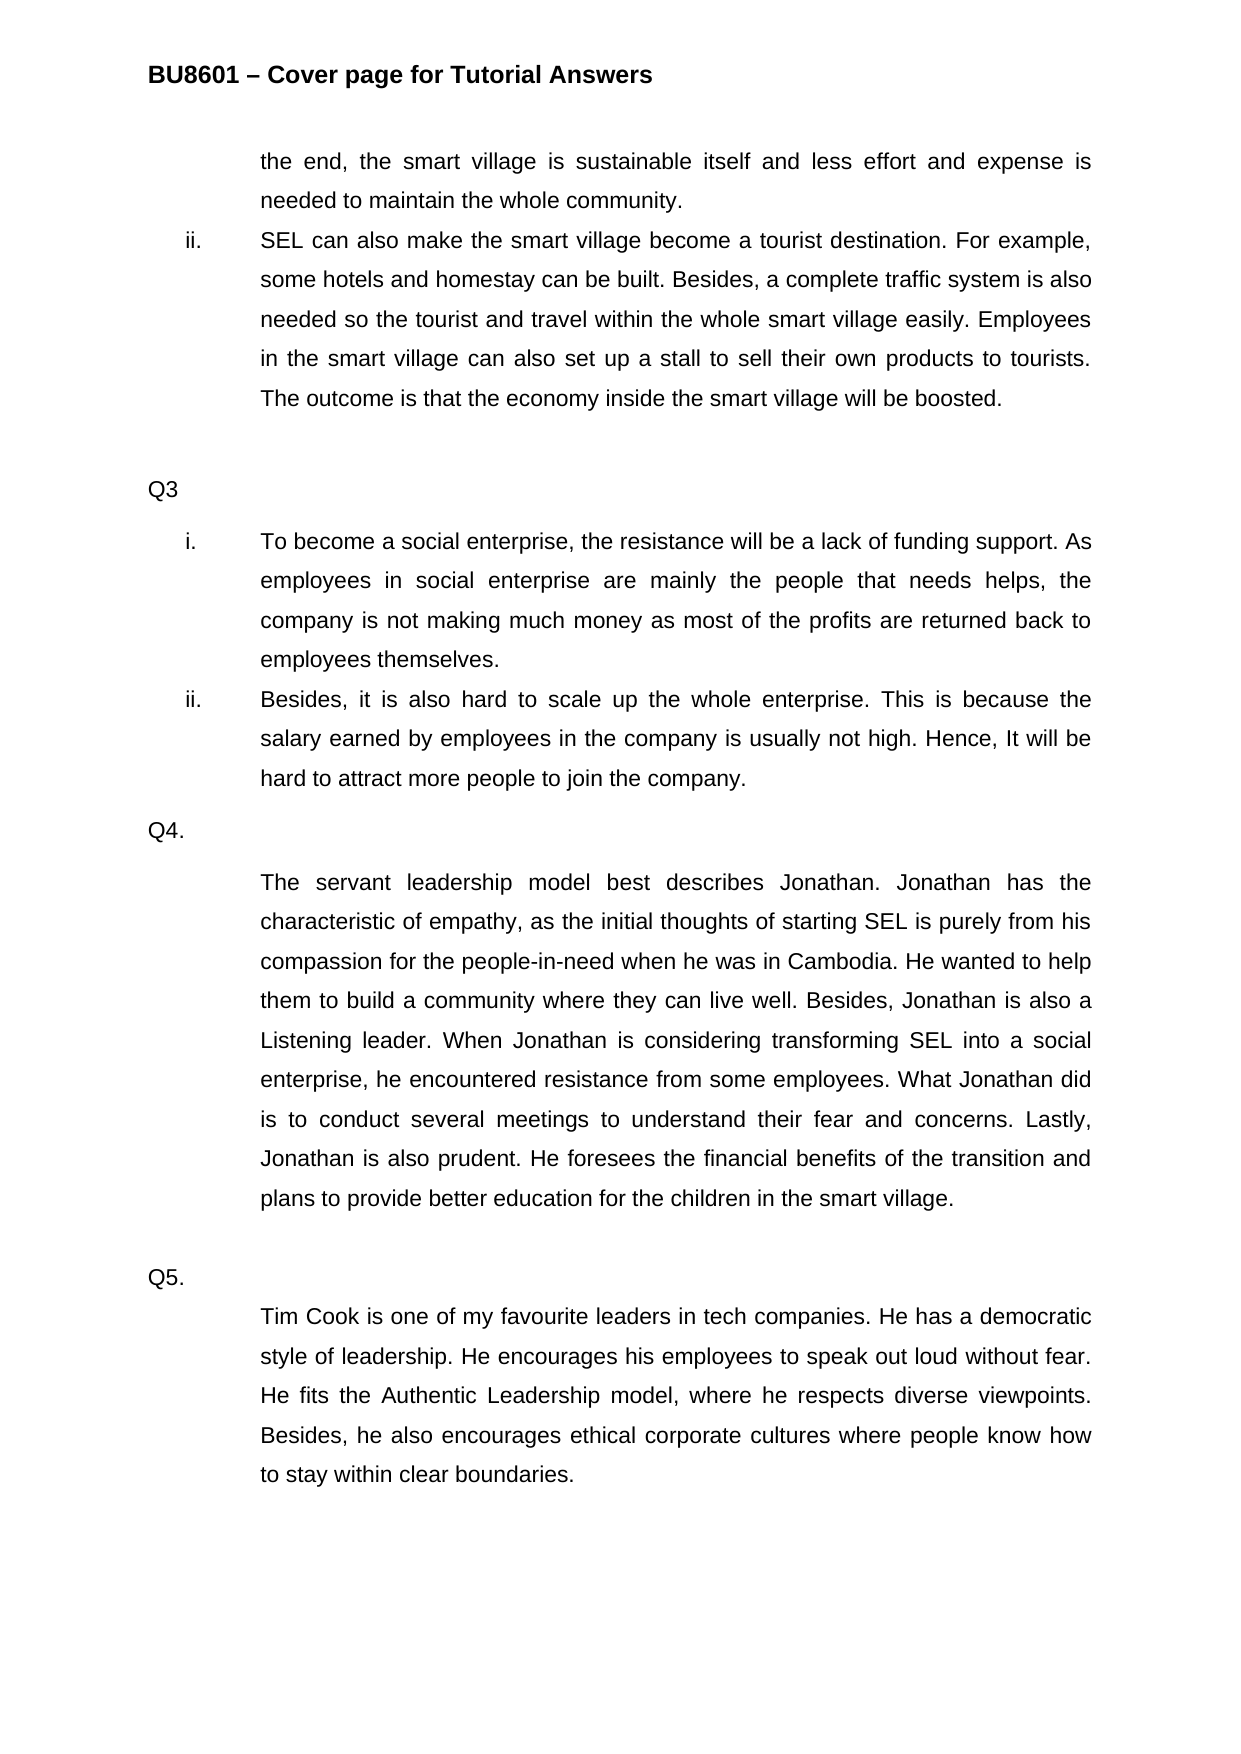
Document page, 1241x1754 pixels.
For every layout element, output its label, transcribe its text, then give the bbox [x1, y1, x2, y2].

list Q5. [148, 1264, 1092, 1290]
text Q4. [148, 817, 1092, 843]
list SEL can also make the smart village become a tourist destination. For example, some hotels and homestay can be built. Besides, a complete traffic system is also needed so the tourist and travel within the whole smart village easily. Employees in the smart village can also set up a stall to sell their own products to tourists. The outcome is that the economy inside the smart village will be boosted. [185, 227, 1092, 411]
list Besides, it is also hard to scale up the whole enterprise. This is because the salary earned by employees in the company is usually not high. Hence, It will be hard to attract more people to join the company. [185, 686, 1092, 791]
list Tim Cook is one of my favourite leaders in tech companies. He has a democratic style of leadership. He encourages his employees to speak out loud without fear. He fits the Authentic Leadership model, where he respects diverse viewpoints. Besides, he also encourages ethical corporate cultures where people know how to stay within clear boundaries. [260, 1303, 1092, 1487]
list The servant leadership model best describes Jonathan. Jonathan has the characteristic of empathy, as the initial thoughts of starting SEL is purely from his compassion for the people-in-need when he was in Cambodia. He wanted to help them to build a community where they can live well. Besides, Jonathan is also a Listening leader. When Jonathan is considering transforming SEL into a social enterprise, he encountered resistance from some employees. What Jonathan did is to conduct several meetings to understand their fear and concerns. Lastly, Jonathan is also prudent. He foresees the financial benefits of the transition and plans to provide better education for the children in the smart village. [260, 869, 1092, 1211]
list To become a social enterprise, the resistance will be a lack of funding support. As employees in social enterprise are mainly the people that needs helps, the company is not making much money as most of the profits are returned back to employees themselves. [185, 528, 1092, 673]
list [185, 148, 1092, 213]
text Q3 [148, 476, 1092, 502]
